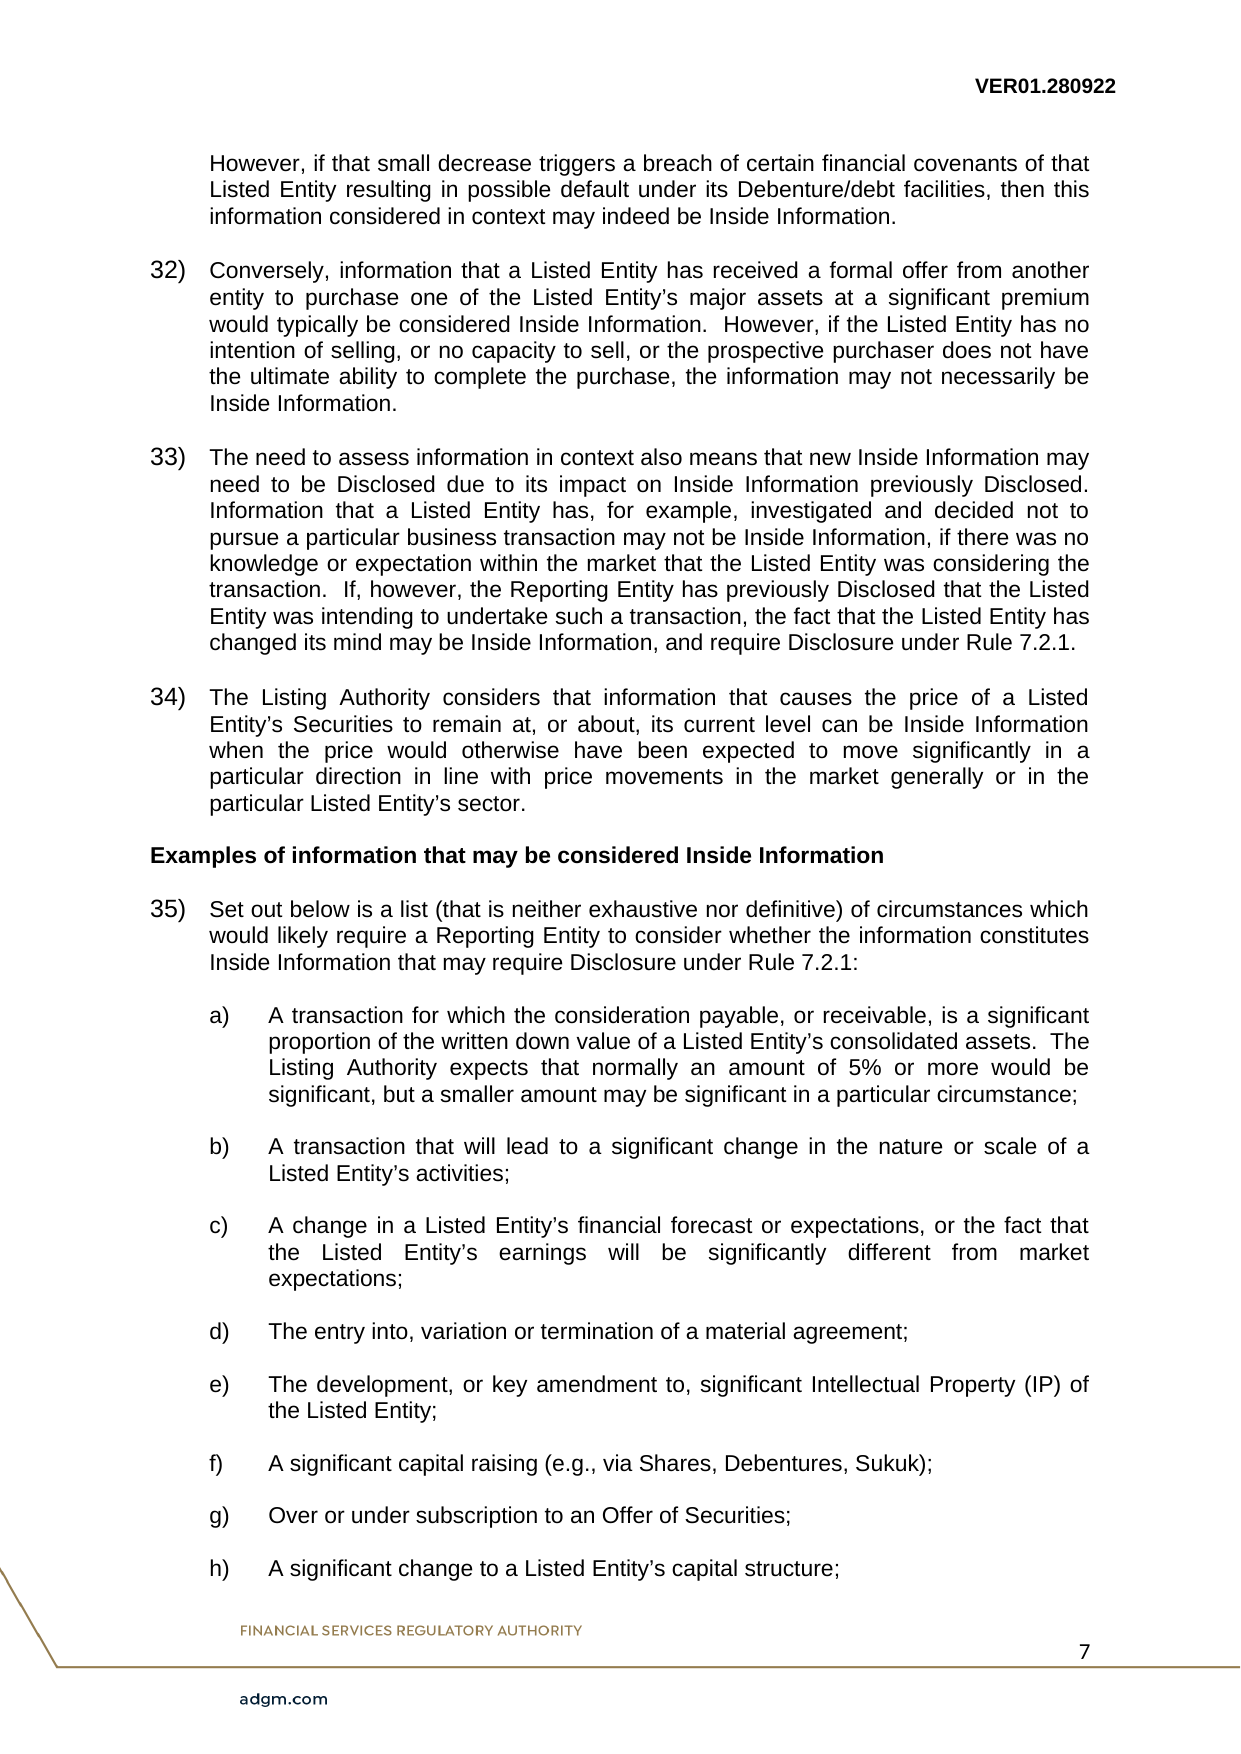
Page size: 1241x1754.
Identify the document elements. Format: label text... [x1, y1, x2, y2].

subtitle A transaction for which the consideration payable, or receivable, is a significant proportion of the written down value of a Listed Entity’s consolidated assets. The Listing Authority expects that normally an amount of 5% or more would be significant, but a smaller amount may be significant in a particular circumstance; [209, 1002, 1090, 1107]
subtitle Over or under subscription to an Offer of Securities; [209, 1502, 1090, 1529]
subtitle A change in a Listed Entity’s financial forecast or expectations, or the fact that the Listed Entity’s earnings will be significantly different from market expectations; [209, 1212, 1090, 1291]
subtitle The development, or key amendment to, significant Intellectual Property (IP) of the Listed Entity; [209, 1371, 1090, 1423]
subtitle The entry into, variation or termination of a material agreement; [209, 1318, 1090, 1344]
subtitle A transaction that will lead to a significant change in the nature or scale of a Listed Entity’s activities; [209, 1133, 1090, 1186]
subtitle Examples of information that may be considered Inside Information [150, 842, 1090, 869]
subtitle A significant change to a Listed Entity’s capital structure; [209, 1555, 1090, 1581]
picture [0, 1478, 1241, 1754]
list Conversely, information that a Listed Entity has received a formal offer from another entity to purchase one of the Listed Entity’s major assets at a significant premium would typically be considered Inside Information. However, if the Listed Entity has no intention of selling, or no capacity to sell, or the prospective purchaser does not have the ultimate ability to complete the purchase, the information may not necessarily be Inside Information. [150, 255, 1090, 416]
list Set out below is a list (that is neither exhaustive nor definitive) of circumstances which would likely require a Reporting Entity to consider whether the information constitutes Inside Information that may require Disclosure under Rule 7.2.1: [150, 894, 1090, 975]
list The Listing Authority considers that information that causes the price of a Listed Entity’s Securities to remain at, or about, its current level can be Inside Information when the price would otherwise have been expected to move significantly in a particular direction in line with price movements in the market generally or in the particular Listed Entity’s sector. [150, 682, 1090, 816]
subtitle A significant capital raising (e.g., via Shares, Debentures, Sukuk); [209, 1449, 1090, 1476]
list The need to assess information in context also means that new Inside Information may need to be Disclosed due to its impact on Inside Information previously Disclosed. Information that a Listed Entity has, for example, investigated and decided not to pursue a particular business transaction may not be Inside Information, if there was no knowledge or expectation within the market that the Listed Entity was considering the transaction. If, however, the Reporting Entity has previously Disclosed that the Listed Entity was intending to undertake such a transaction, the fact that the Listed Entity has changed its mind may be Inside Information, and require Disclosure under Rule 7.2.1. [150, 442, 1090, 656]
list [150, 150, 1090, 229]
